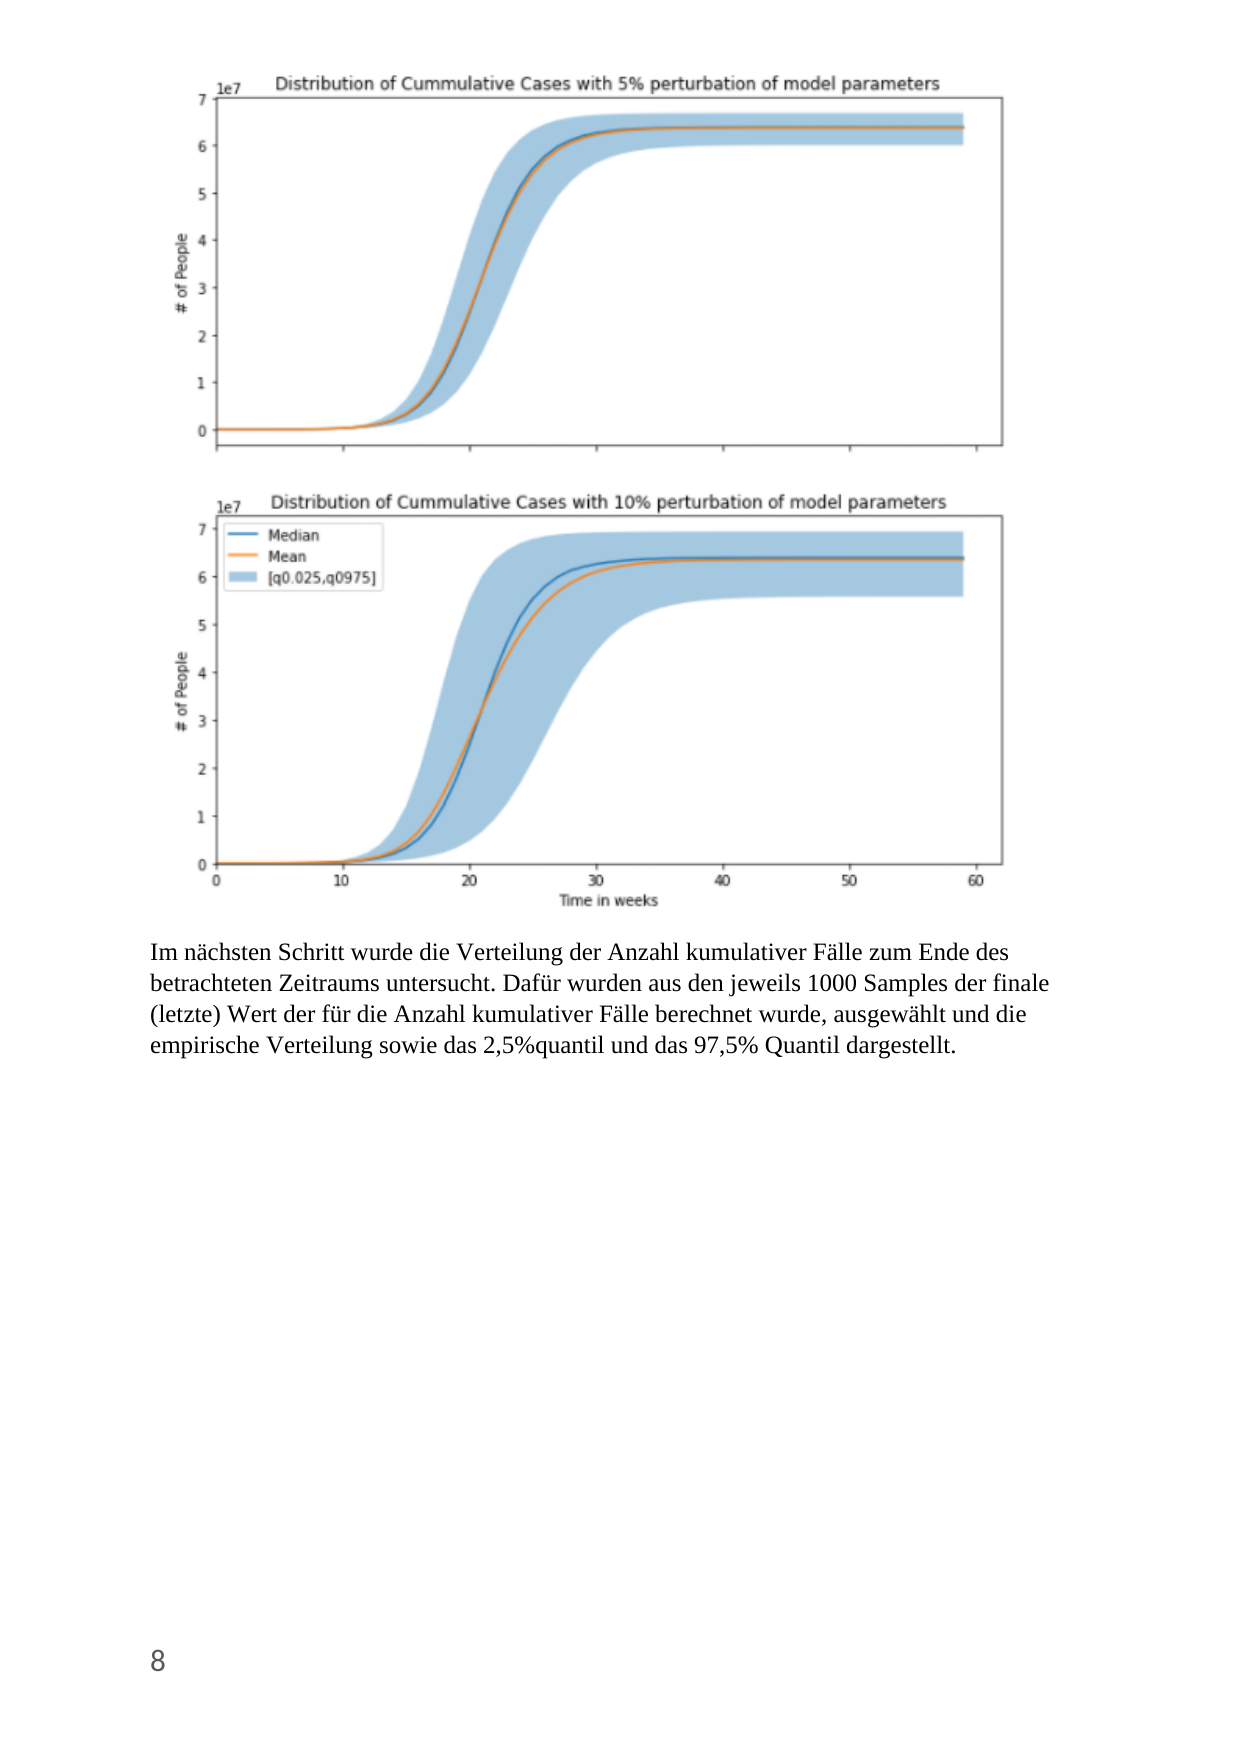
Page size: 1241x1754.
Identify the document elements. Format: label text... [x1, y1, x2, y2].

text Im nächsten Schritt wurde die Verteilung der Anzahl kumulativer Fälle zum Ende des betrachteten Zeitraums untersucht. Dafür wurden aus den jeweils 1000 Samples der finale (letzte) Wert der für die Anzahl kumulativer Fälle berechnet wurde, ausgewählt und die empirische Verteilung sowie das 2,5%quantil und das 97,5% Quantil dargestellt. [150, 937, 1090, 1059]
picture [150, 75, 1021, 922]
